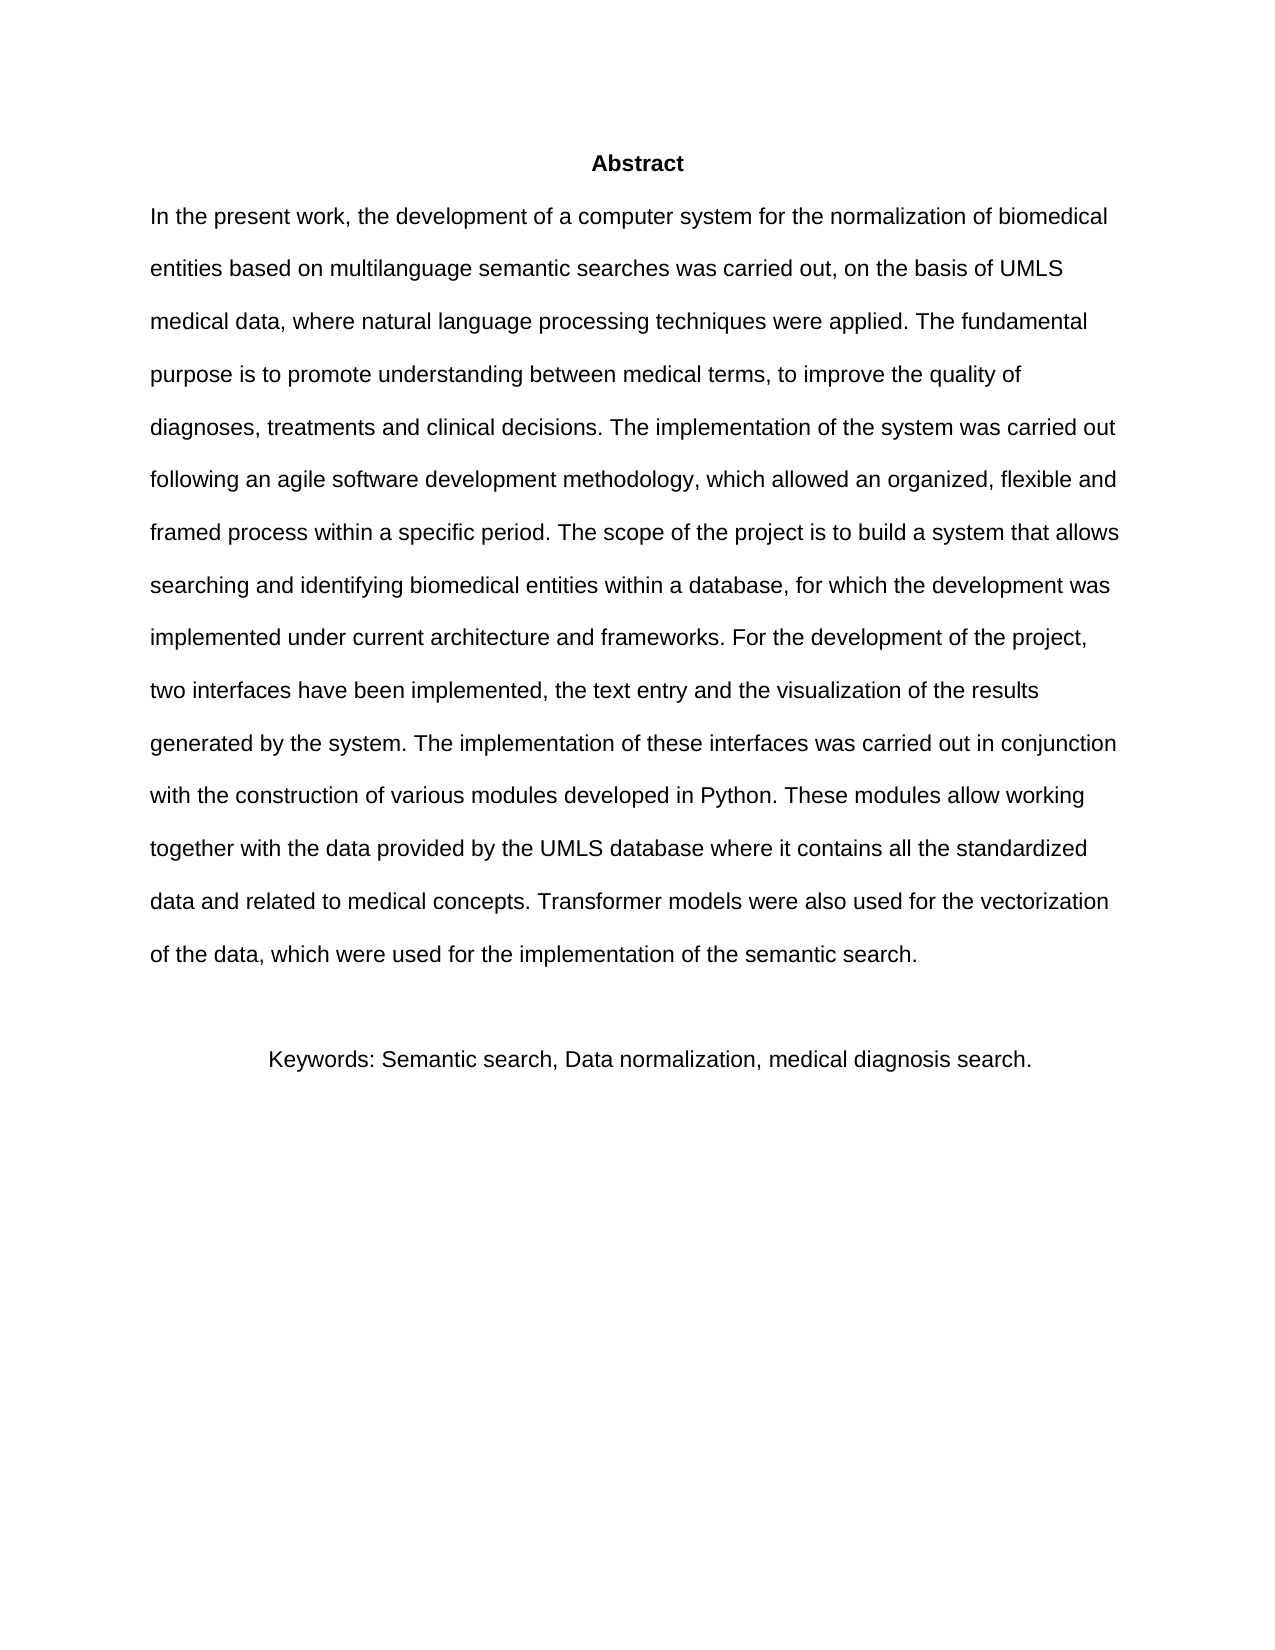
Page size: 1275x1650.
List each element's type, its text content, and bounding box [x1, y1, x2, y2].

subtitle Abstract [150, 150, 1125, 176]
text In the present work, the development of a computer system for the normalization of biomedical entities based on multilanguage semantic searches was carried out, on the basis of UMLS medical data, where natural language processing techniques were applied. The fundamental purpose is to promote understanding between medical terms, to improve the quality of diagnoses, treatments and clinical decisions. The implementation of the system was carried out following an agile software development methodology, which allowed an organized, flexible and framed process within a specific period. The scope of the project is to build a system that allows searching and identifying biomedical entities within a database, for which the development was implemented under current architecture and frameworks. For the development of the project, two interfaces have been implemented, the text entry and the visualization of the results generated by the system. The implementation of these interfaces was carried out in conjunction with the construction of various modules developed in Python. These modules allow working together with the data provided by the UMLS database where it contains all the standardized data and related to medical concepts. Transformer models were also used for the vectorization of the data, which were used for the implementation of the semantic search. [150, 203, 1125, 967]
text Keywords: Semantic search, Data normalization, medical diagnosis search. [268, 1046, 1125, 1072]
